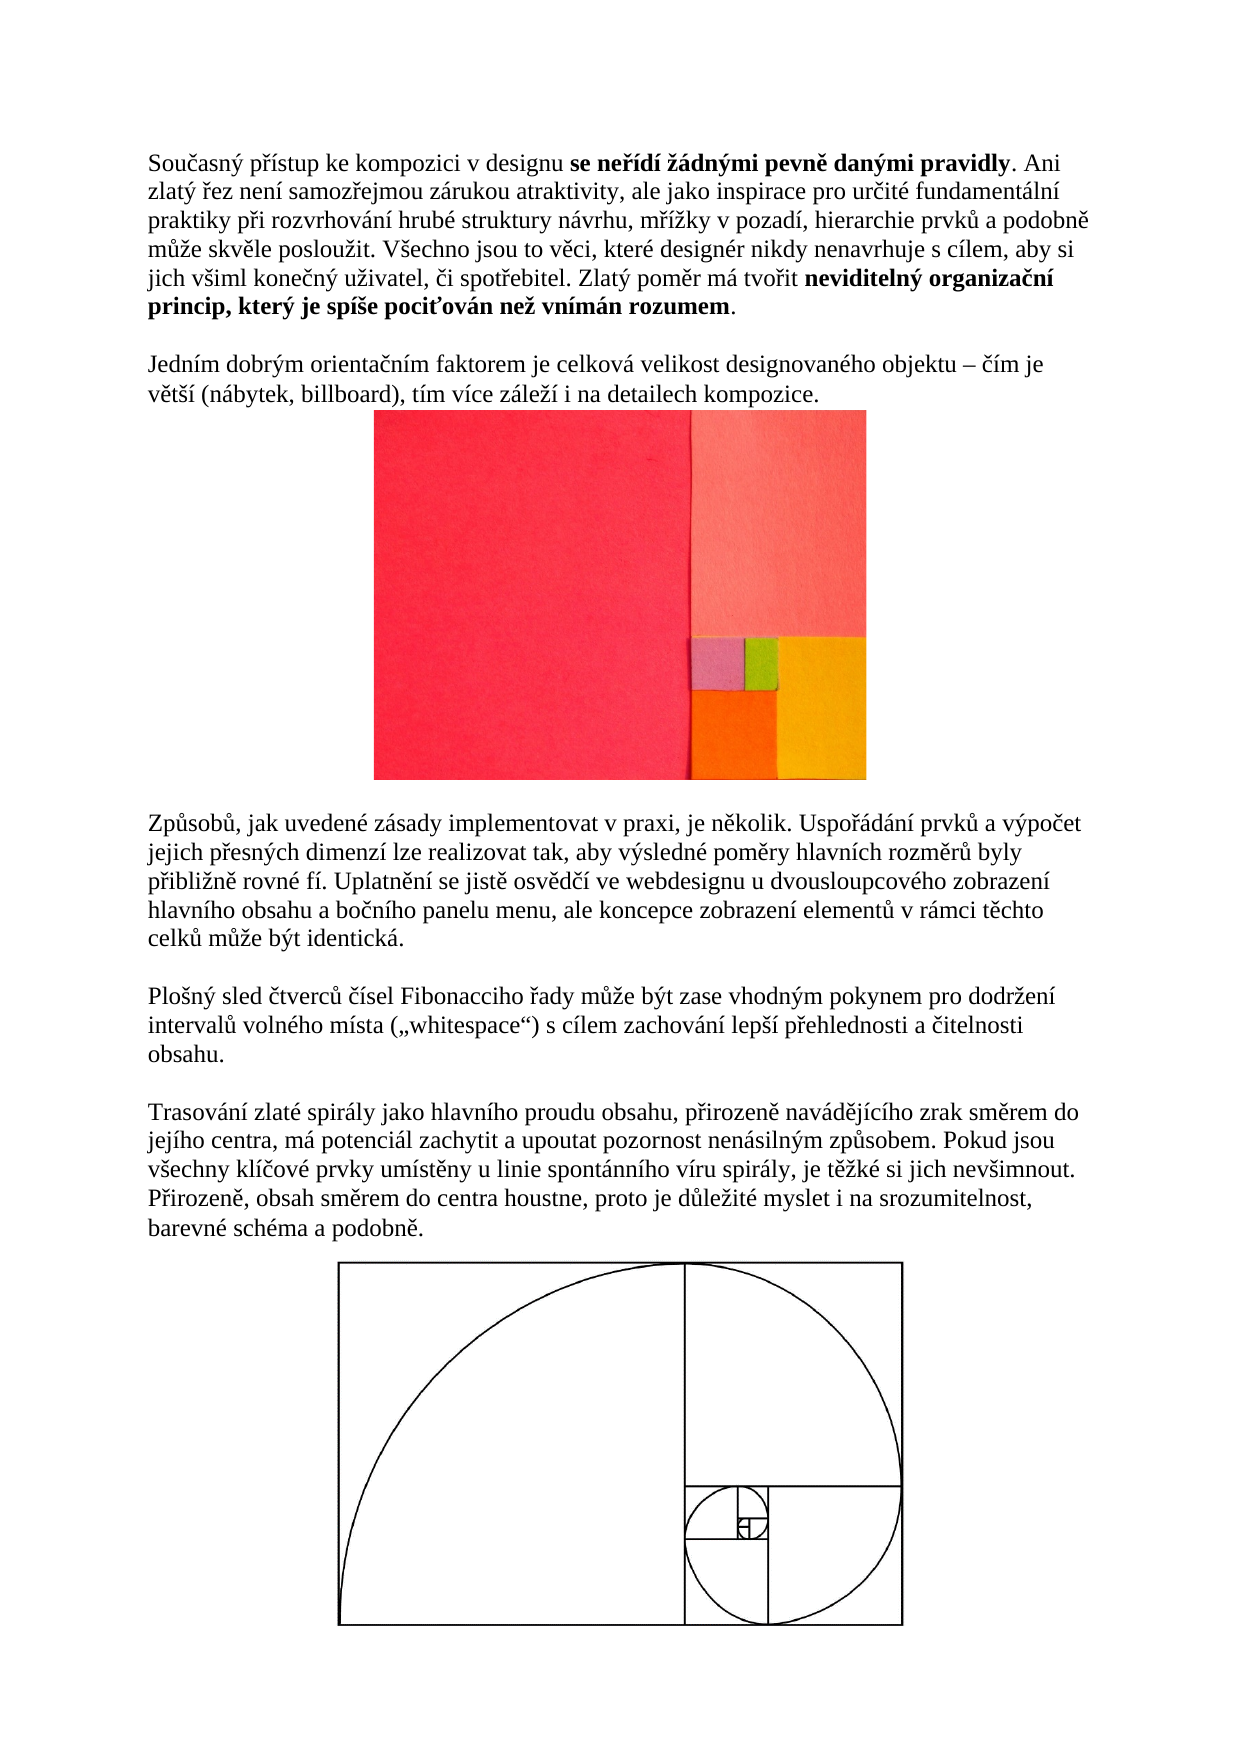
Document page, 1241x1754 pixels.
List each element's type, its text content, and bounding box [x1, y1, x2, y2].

picture [373, 410, 867, 780]
text Trasování zlaté spirály jako hlavního proudu obsahu, přirozeně navádějícího zrak směrem do jejího centra, má potenciál zachytit a upoutat pozornost nenásilným způsobem. Pokud jsou všechny klíčové prvky umístěny u linie spontánního víru spirály, je těžké si jich nevšimnout. Přirozeně, obsah směrem do centra houstne, proto je důležité myslet i na srozumitelnost, barevné schéma a podobně. [148, 1097, 1093, 1243]
text Současný přístup ke kompozici v designu se neřídí žádnými pevně danými pravidly. Ani zlatý řez není samozřejmou zárukou atraktivity, ale jako inspirace pro určité fundamentální praktiky při rozvrhování hrubé struktury návrhu, mřížky v pozadí, hierarchie prvků a podobně může skvěle posloužit. Všechno jsou to věci, které designér nikdy nenavrhuje s cílem, aby si jich všiml konečný uživatel, či spotřebitel. Zlatý poměr má tvořit neviditelný organizační princip, který je spíše pociťován než vnímán rozumem. [148, 148, 1093, 320]
picture [324, 1253, 916, 1634]
text Jedním dobrým orientačním faktorem je celková velikost designovaného objektu – čím je větší (nábytek, billboard), tím více záleží i na detailech kompozice. [148, 349, 1093, 409]
text Plošný sled čtverců čísel Fibonacciho řady může být zase vhodným pokynem pro dodržení intervalů volného místa („whitespace“) s cílem zachování lepší přehlednosti a čitelnosti obsahu. [148, 981, 1093, 1068]
